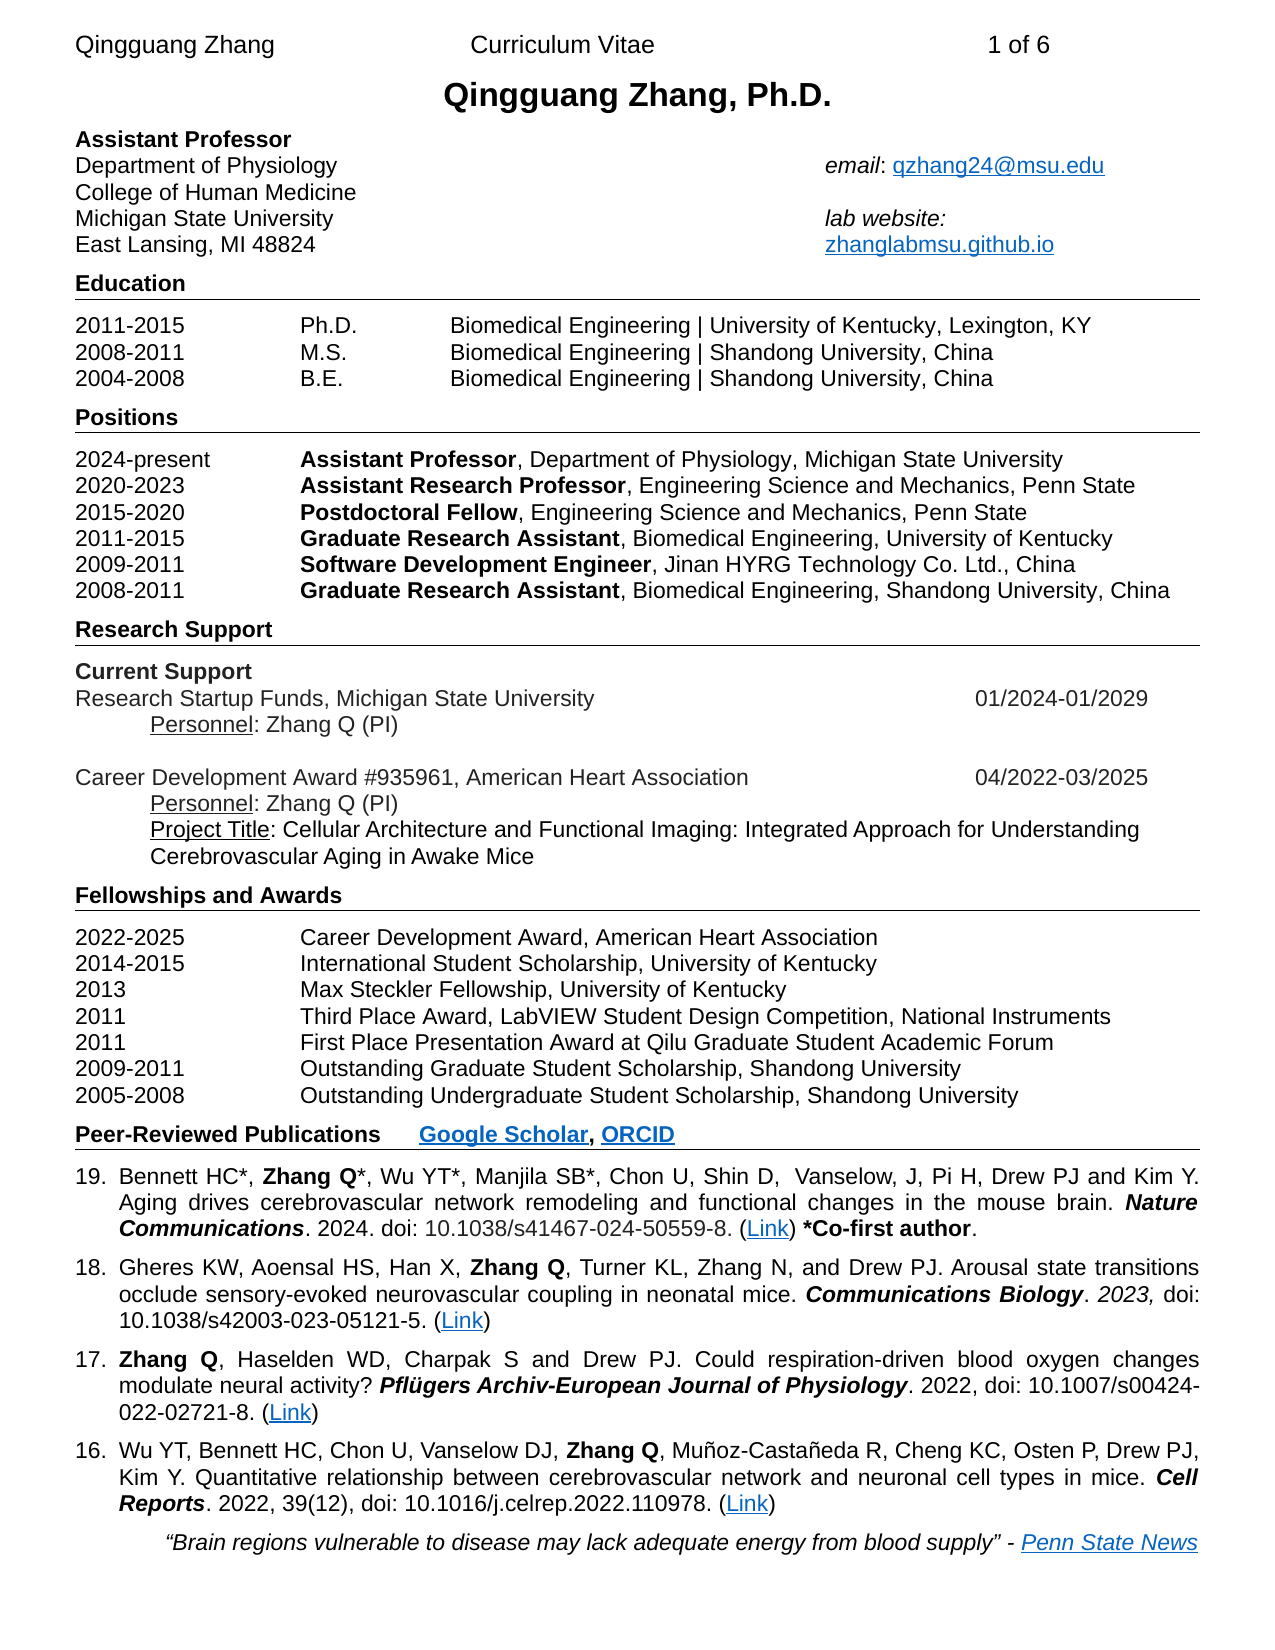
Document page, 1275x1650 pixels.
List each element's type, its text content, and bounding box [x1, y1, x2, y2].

text 2008-2011 M.S. Biomedical Engineering | Shandong University, China [75, 338, 1200, 365]
text Career Development Award #935961, American Heart Association 04/2022-03/2025 [75, 764, 1200, 790]
text Project Title: Cellular Architecture and Functional Imaging: Integrated Approach for Understanding Cerebrovascular Aging in Awake Mice [150, 816, 1200, 869]
text Positions [75, 404, 1200, 432]
text 2005-2008 Outstanding Undergraduate Student Scholarship, Shandong University [75, 1082, 1200, 1108]
text Michigan State University lab website: [75, 205, 1200, 231]
text 2009-2011 Outstanding Graduate Student Scholarship, Shandong University [75, 1055, 1200, 1082]
text 2011 First Place Presentation Award at Qilu Graduate Student Academic Forum [75, 1029, 1200, 1055]
text Current Support [75, 658, 1200, 685]
text Peer-Reviewed Publications Google Scholar, ORCID [75, 1121, 1200, 1149]
text 2011 Third Place Award, LabVIEW Student Design Competition, National Instruments [75, 1003, 1200, 1029]
text Personnel: Zhang Q (PI) [75, 711, 1200, 737]
text Personnel: Zhang Q (PI) [75, 790, 1200, 816]
text 2009-2011 Software Development Engineer, Jinan HYRG Technology Co. Ltd., China [75, 551, 1200, 577]
text 2004-2008 B.E. Biomedical Engineering | Shandong University, China [75, 365, 1200, 391]
text Qingguang Zhang, Ph.D. [75, 75, 1200, 113]
list Bennett HC*, Zhang Q*, Wu YT*, Manjila SB*, Chon U, Shin D, Vanselow, J, Pi H, Drew PJ and Kim Y. Aging drives cerebrovascular network remodeling and functional changes in the mouse brain. Nature Communications. 2024. doi: 10.1038/s41467-024-50559-8. (Link) *Co-first author. [75, 1163, 1200, 1242]
text 2011-2015 Ph.D. Biomedical Engineering | University of Kentucky, Lexington, KY [75, 312, 1200, 338]
text 2008-2011 Graduate Research Assistant, Biomedical Engineering, Shandong University, China [75, 577, 1200, 604]
text 2014-2015 International Student Scholarship, University of Kentucky [75, 950, 1200, 976]
text Fellowships and Awards [75, 882, 1200, 910]
text 2015-2020 Postdoctoral Fellow, Engineering Science and Mechanics, Penn State [75, 498, 1200, 525]
text 2022-2025 Career Development Award, American Heart Association [75, 924, 1200, 950]
text Research Startup Funds, Michigan State University 01/2024-01/2029 [75, 685, 1200, 711]
list “Brain regions vulnerable to disease may lack adequate energy from blood supply” - Penn State News [119, 1529, 1200, 1555]
text Education [75, 270, 1200, 299]
text 2013 Max Steckler Fellowship, University of Kentucky [75, 976, 1200, 1003]
text Research Support [75, 616, 1200, 645]
list Gheres KW, Aoensal HS, Han X, Zhang Q, Turner KL, Zhang N, and Drew PJ. Arousal state transitions occlude sensory-evoked neurovascular coupling in neonatal mice. Communications Biology. 2023, doi: 10.1038/s42003-023-05121-5. (Link) [75, 1254, 1200, 1333]
text Assistant Professor [75, 126, 1200, 152]
text East Lansing, MI 48824 zhanglabmsu.github.io [75, 231, 1200, 258]
text 2024-present Assistant Professor, Department of Physiology, Michigan State University [75, 446, 1200, 472]
list Zhang Q, Haselden WD, Charpak S and Drew PJ. Could respiration-driven blood oxygen changes modulate neural activity? Pflügers Archiv-European Journal of Physiology. 2022, doi: 10.1007/s00424-022-02721-8. (Link) [75, 1346, 1200, 1425]
text 2020-2023 Assistant Research Professor, Engineering Science and Mechanics, Penn State [75, 472, 1200, 498]
text Department of Physiology email: qzhang24@msu.edu [75, 152, 1200, 179]
list Wu YT, Bennett HC, Chon U, Vanselow DJ, Zhang Q, Muñoz-Castañeda R, Cheng KC, Osten P, Drew PJ, Kim Y. Quantitative relationship between cerebrovascular network and neuronal cell types in mice. Cell Reports. 2022, 39(12), doi: 10.1016/j.celrep.2022.110978. (Link) [75, 1437, 1200, 1516]
text 2011-2015 Graduate Research Assistant, Biomedical Engineering, University of Kentucky [75, 525, 1200, 551]
text College of Human Medicine [75, 179, 1200, 205]
